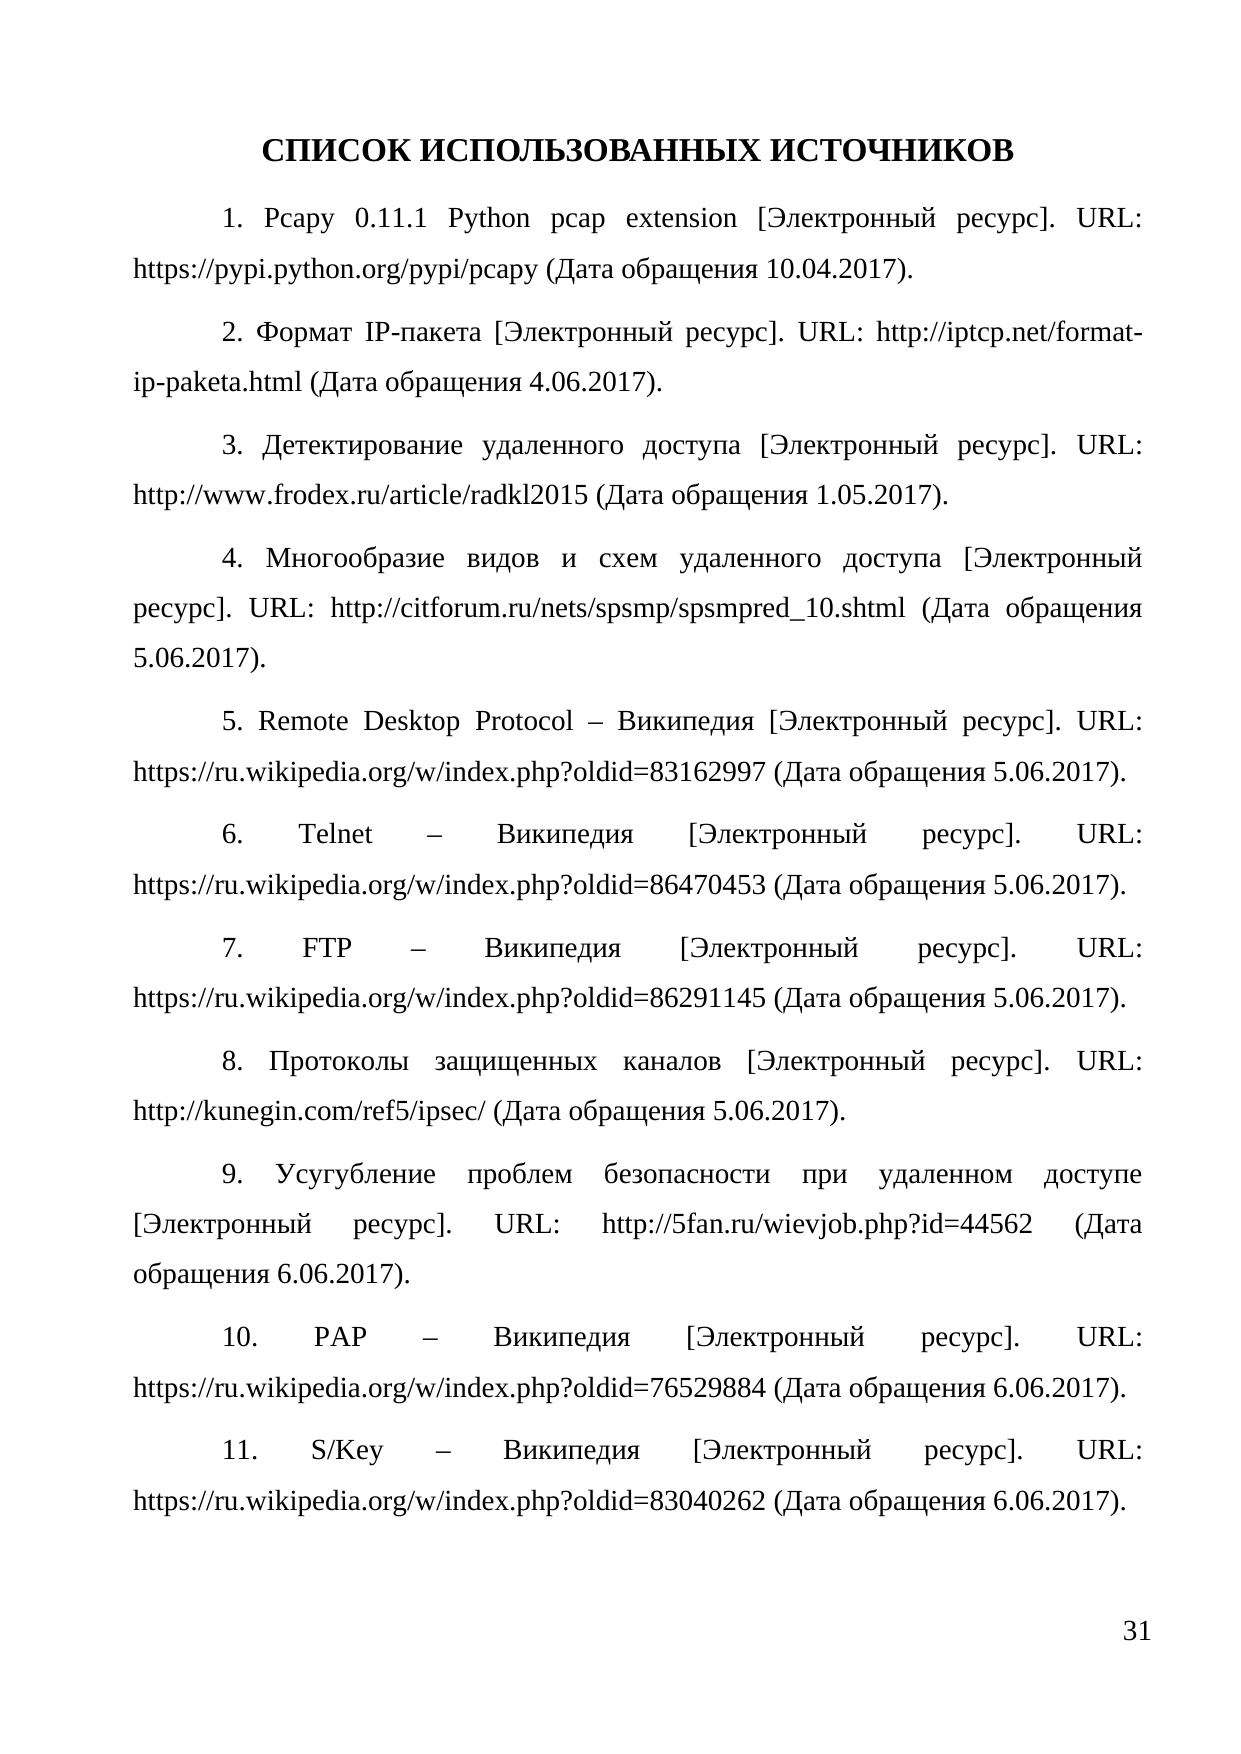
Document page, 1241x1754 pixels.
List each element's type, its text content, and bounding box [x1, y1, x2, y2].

text 1. Pcapy 0.11.1 Python pcap extension [Электронный ресурс]. URL: https://pypi.python.org/pypi/pcapy (Дата обращения 10.04.2017). [133, 201, 1143, 284]
text 10. PAP – Википедия [Электронный ресурс]. URL: https://ru.wikipedia.org/w/index.php?oldid=76529884 (Дата обращения 6.06.2017). [133, 1319, 1143, 1403]
text 2. Формат IP-пакета [Электронный ресурс]. URL: http://iptcp.net/format-ip-paketa.html (Дата обращения 4.06.2017). [133, 314, 1143, 398]
text 11. S/Key – Википедия [Электронный ресурс]. URL: https://ru.wikipedia.org/w/index.php?oldid=83040262 (Дата обращения 6.06.2017). [133, 1432, 1143, 1516]
text 5. Remote Desktop Protocol – Википедия [Электронный ресурс]. URL: https://ru.wikipedia.org/w/index.php?oldid=83162997 (Дата обращения 5.06.2017). [133, 703, 1143, 787]
text 4. Многообразие видов и схем удаленного доступа [Электронный ресурс]. URL: http://citforum.ru/nets/spsmp/spsmpred_10.shtml (Дата обращения 5.06.2017). [133, 540, 1143, 674]
text 8. Протоколы защищенных каналов [Электронный ресурс]. URL: http://kunegin.com/ref5/ipsec/ (Дата обращения 5.06.2017). [133, 1043, 1143, 1127]
text 3. Детектирование удаленного доступа [Электронный ресурс]. URL: http://www.frodex.ru/article/radkl2015 (Дата обращения 1.05.2017). [133, 427, 1143, 511]
text 7. FTP – Википедия [Электронный ресурс]. URL: https://ru.wikipedia.org/w/index.php?oldid=86291145 (Дата обращения 5.06.2017). [133, 930, 1143, 1013]
subtitle СПИСОК ИСПОЛЬЗОВАННЫХ ИСТОЧНИКОВ [133, 131, 1143, 169]
text 9. Усугубление проблем безопасности при удаленном доступе [Электронный ресурс]. URL: http://5fan.ru/wievjob.php?id=44562 (Дата обращения 6.06.2017). [133, 1156, 1143, 1290]
text 6. Telnet – Википедия [Электронный ресурс]. URL: https://ru.wikipedia.org/w/index.php?oldid=86470453 (Дата обращения 5.06.2017). [133, 817, 1143, 900]
